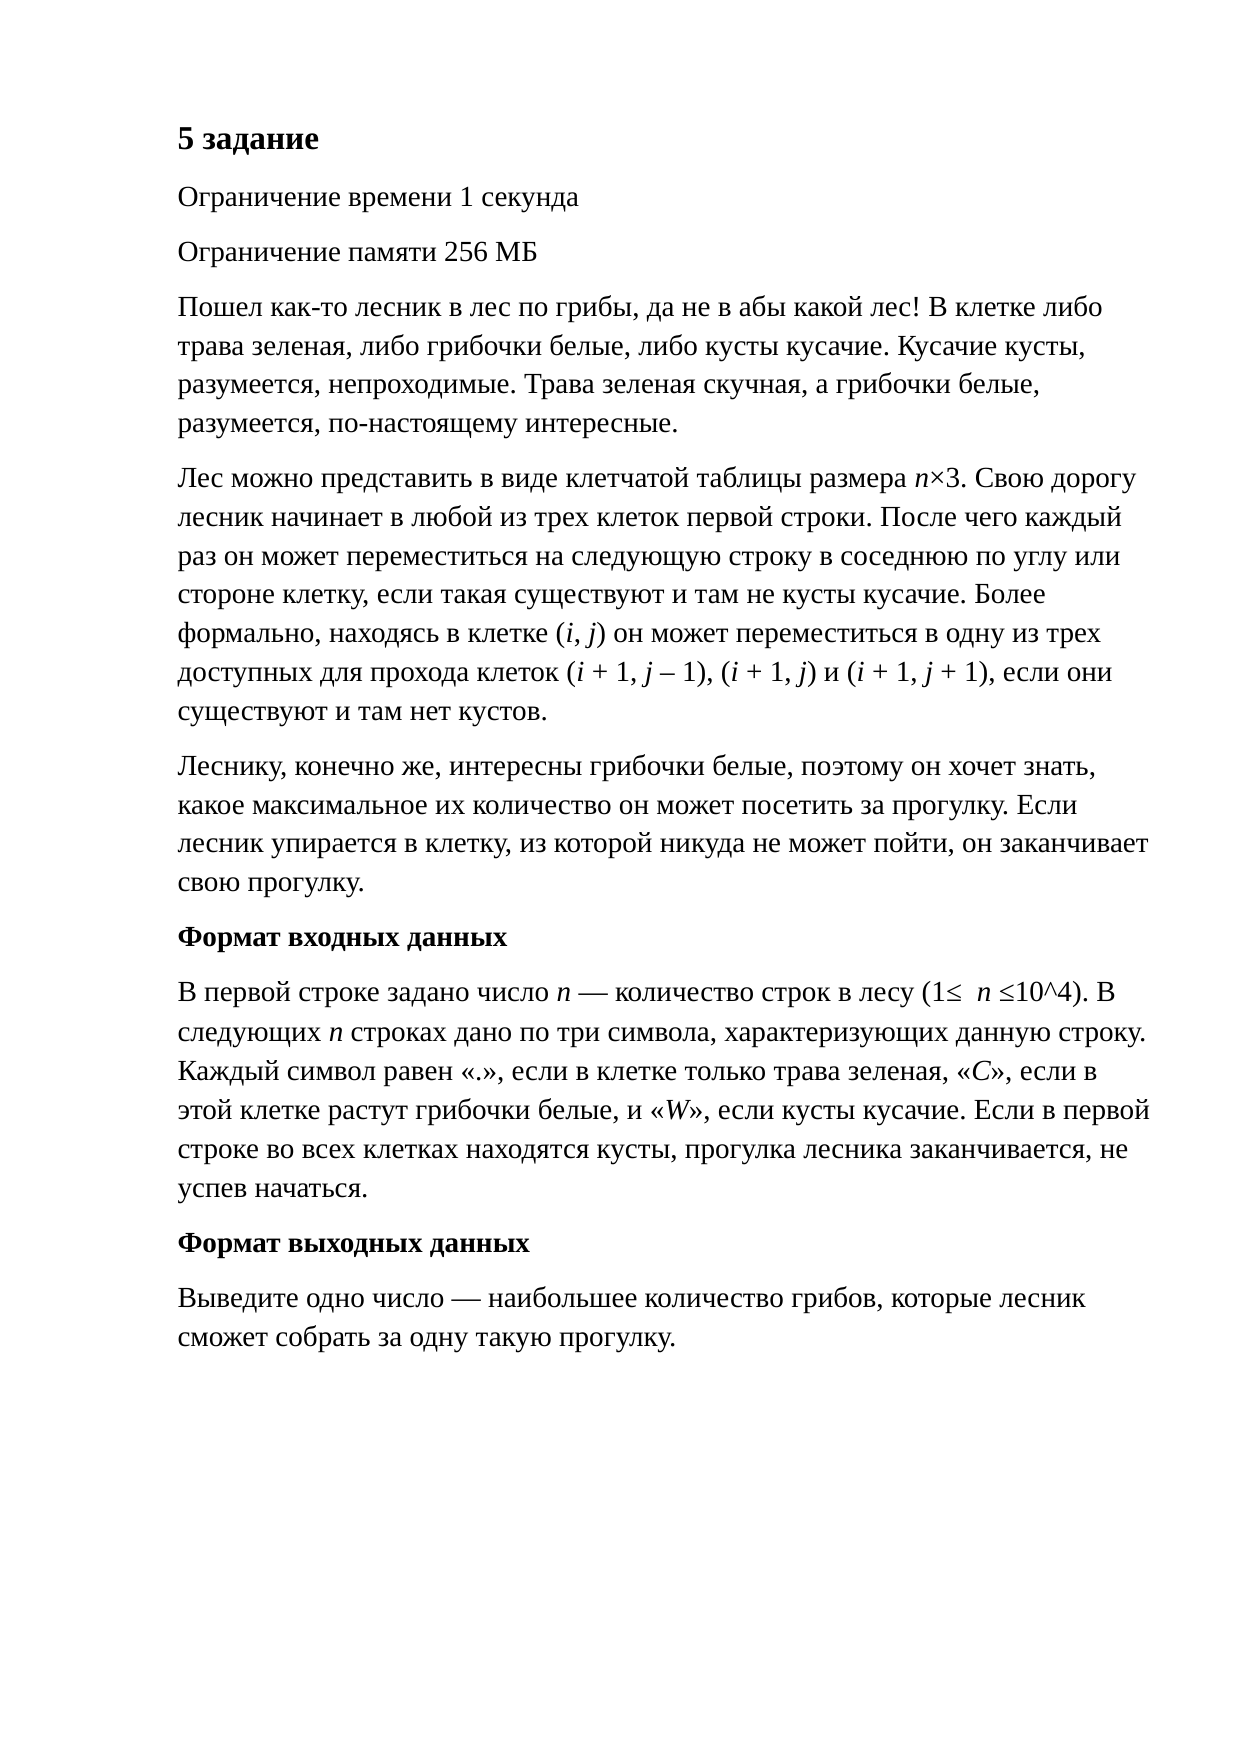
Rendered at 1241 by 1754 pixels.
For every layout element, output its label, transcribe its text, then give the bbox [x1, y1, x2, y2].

text Ограничение памяти 256 МБ [177, 234, 1152, 268]
text Формат выходных данных [177, 1225, 1152, 1258]
text 5 задание [177, 118, 1152, 156]
text Выведите одно число — наибольшее количество грибов, которые лесник сможет собрать за одну такую прогулку. [177, 1280, 1152, 1352]
text Пошел как-то лесник в лес по грибы, да не в абы какой лес! В клетке либо трава зеленая, либо грибочки белые, либо кусты кусачие. Кусачие кусты, разумеется, непроходимые. Трава зеленая скучная, а грибочки белые, разумеется, по-настоящему интересные. [177, 289, 1152, 438]
text Леснику, конечно же, интересны грибочки белые, поэтому он хочет знать, какое максимальное их количество он может посетить за прогулку. Если лесник упирается в клетку, из которой никуда не может пойти, он заканчивает свою прогулку. [177, 748, 1152, 898]
text Формат входных данных [177, 919, 1152, 953]
text В первой строке задано число ﻿n﻿ — количество строк в лесу (1≤ n ≤10^4)﻿. В следующих ﻿n﻿ строках дано по три символа, характеризующих данную строку. Каждый символ равен «﻿.﻿», если в клетке только трава зеленая, «﻿C﻿», если в этой клетке растут грибочки белые, и «﻿W﻿», если кусты кусачие. Если в первой строке во всех клетках находятся кусты, прогулка лесника заканчивается, не успев начаться. [177, 974, 1152, 1203]
text Ограничение времени 1 секунда [177, 179, 1152, 212]
text Лес можно представить в виде клетчатой таблицы размера ﻿n×3﻿. Свою дорогу лесник начинает в любой из трех клеток первой строки. После чего каждый раз он может переместиться на следующую строку в соседнюю по углу или стороне клетку, если такая существуют и там не кусты кусачие. Более формально, находясь в клетке (i, j)﻿ он может переместиться в одну из трех доступных для прохода клеток (i + 1, j – 1)﻿, (i + 1, j)﻿ и (i + 1, j + 1)﻿, если они существуют и там нет кустов. [177, 460, 1152, 727]
